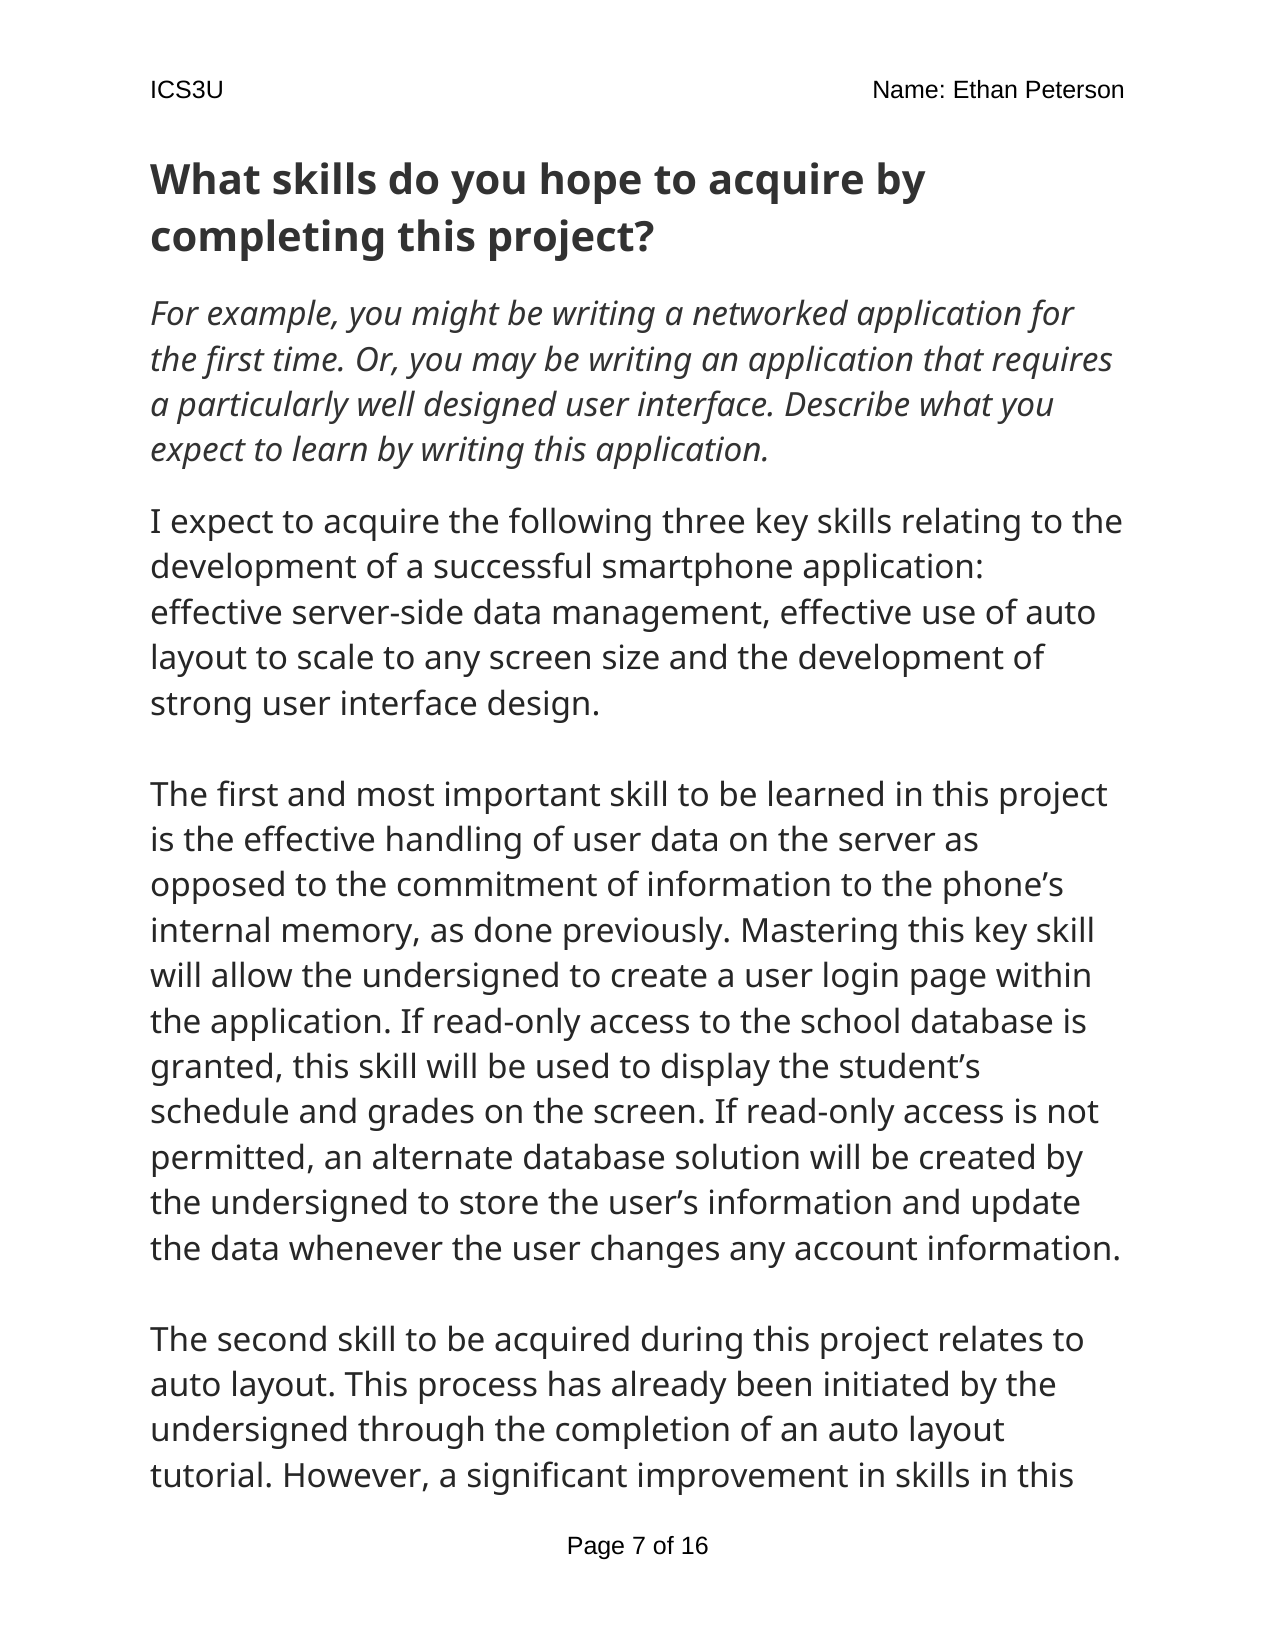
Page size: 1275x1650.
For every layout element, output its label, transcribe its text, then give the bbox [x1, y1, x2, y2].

text The first and most important skill to be learned in this project is the effective handling of user data on the server as opposed to the commitment of information to the phone’s internal memory, as done previously. Mastering this key skill will allow the undersigned to create a user login page within the application. If read-only access to the school database is granted, this skill will be used to display the student’s schedule and grades on the screen. If read-only access is not permitted, an alternate database solution will be created by the undersigned to store the user’s information and update the data whenever the user changes any account information. [150, 770, 1125, 1270]
text For example, you might be writing a networked application for the first time. Or, you may be writing an application that requires a particularly well designed user interface. Describe what you expect to learn by writing this application. [150, 290, 1125, 498]
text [150, 1315, 1125, 1497]
text I expect to acquire the following three key skills relating to the development of a successful smartphone application: effective server-side data management, effective use of auto layout to scale to any screen size and the development of strong user interface design. [150, 498, 1125, 725]
text What skills do you hope to acquire by completing this project? [150, 150, 1125, 290]
